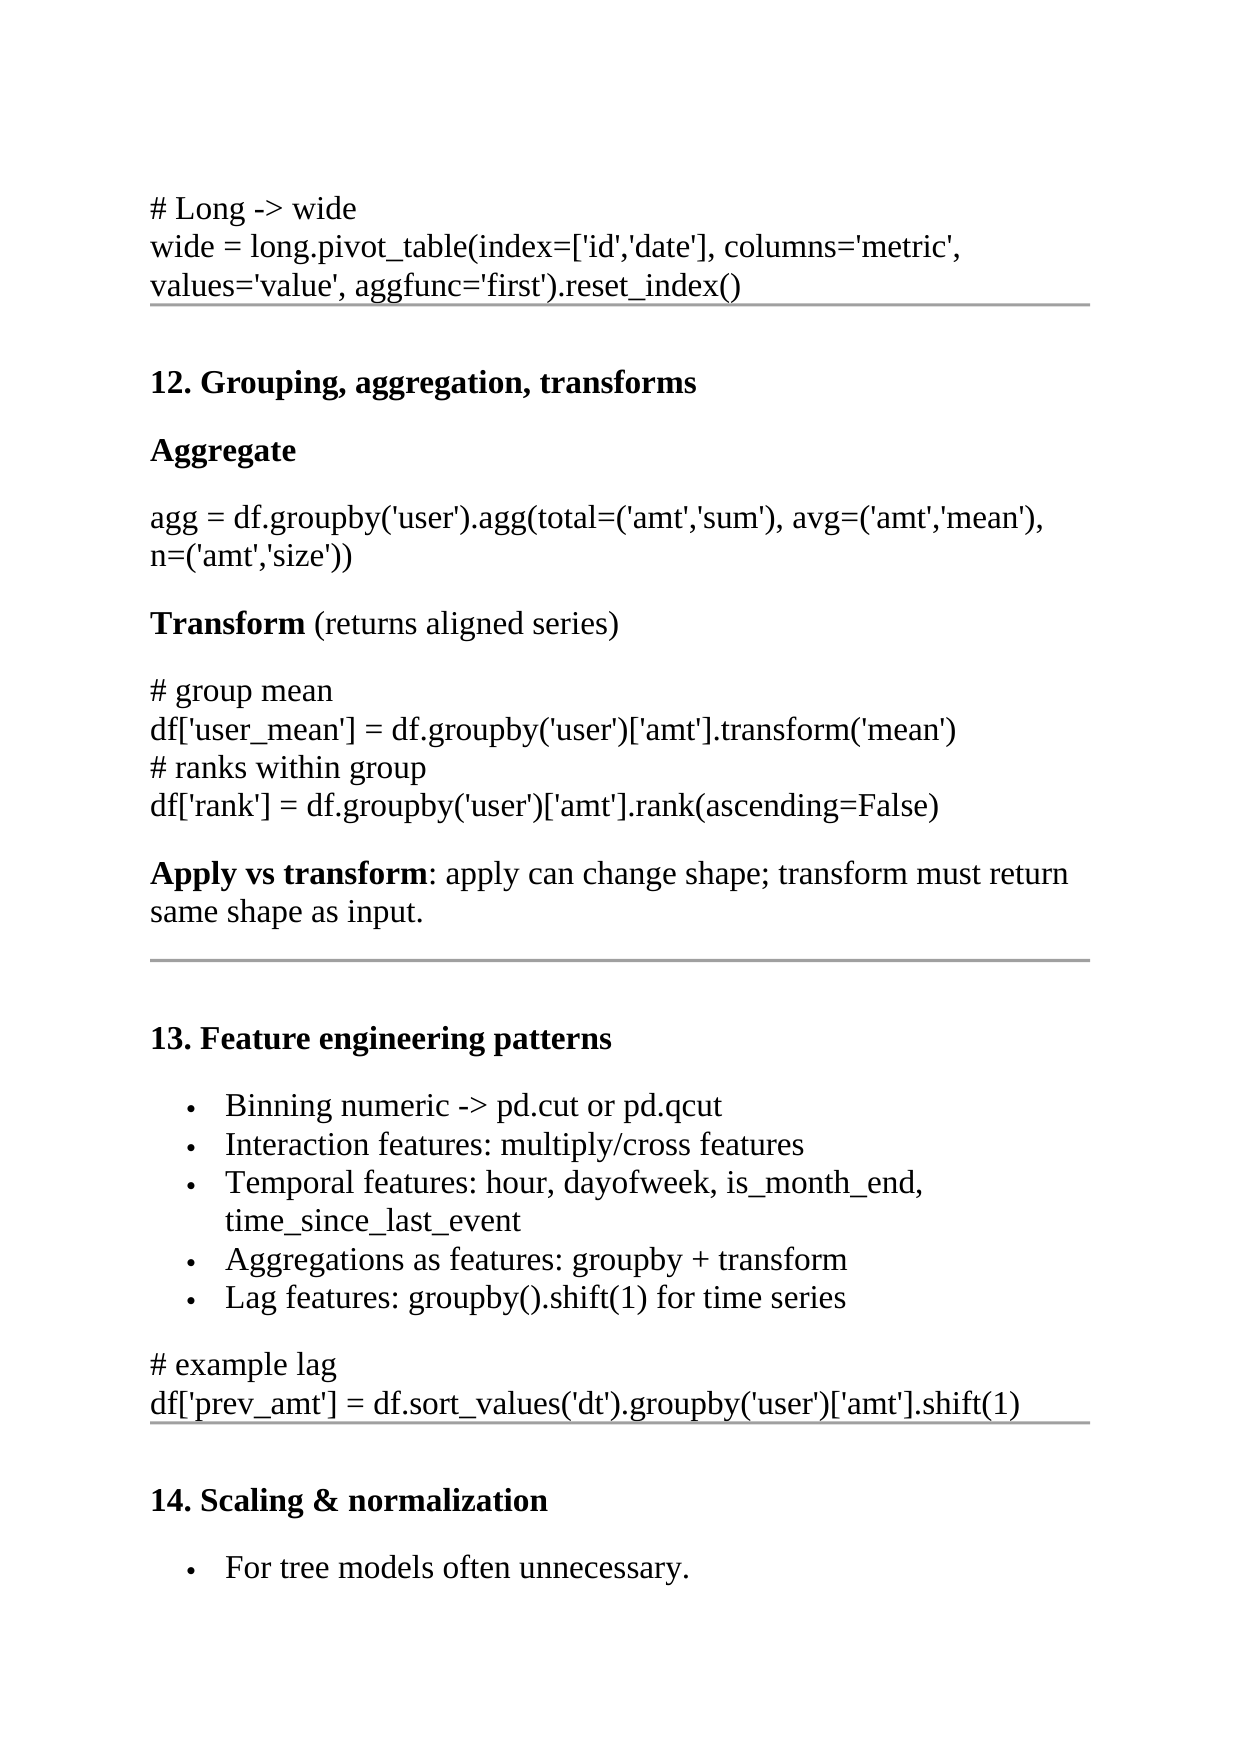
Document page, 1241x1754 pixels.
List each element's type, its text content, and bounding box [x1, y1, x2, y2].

list For tree models often unnecessary. [187, 1548, 1090, 1586]
text # example lag [150, 1344, 1090, 1383]
text wide = long.pivot_table(index=['id','date'], columns='metric', values='value', aggfunc='first').reset_index() [150, 227, 1090, 303]
list Lag features: groupby().shift(1) for time series [187, 1277, 1090, 1315]
text 12. Grouping, aggregation, transforms [150, 362, 1090, 401]
text agg = df.groupby('user').agg(total=('amt','sum'), avg=('amt','mean'), n=('amt','size')) [150, 497, 1090, 574]
text Aggregate [150, 430, 1090, 468]
list Binning numeric -> pd.cut or pd.qcut [187, 1085, 1090, 1124]
text Apply vs transform: apply can change shape; transform must return same shape as input. [150, 853, 1090, 930]
text # group mean [150, 671, 1090, 709]
list Temporal features: hour, dayofweek, is_month_end, time_since_last_event [187, 1162, 1090, 1239]
list Aggregations as features: groupby + transform [187, 1239, 1090, 1277]
text df['user_mean'] = df.groupby('user')['amt'].transform('mean') [150, 709, 1090, 747]
text 14. Scaling & normalization [150, 1480, 1090, 1518]
text 13. Feature engineering patterns [150, 1018, 1090, 1056]
text # Long -> wide [150, 188, 1090, 227]
text df['rank'] = df.groupby('user')['amt'].rank(ascending=False) [150, 786, 1090, 824]
text Transform (returns aligned series) [150, 603, 1090, 641]
text # ranks within group [150, 747, 1090, 786]
list Interaction features: multiply/cross features [187, 1124, 1090, 1162]
text df['prev_amt'] = df.sort_values('dt').groupby('user')['amt'].shift(1) [150, 1383, 1090, 1421]
